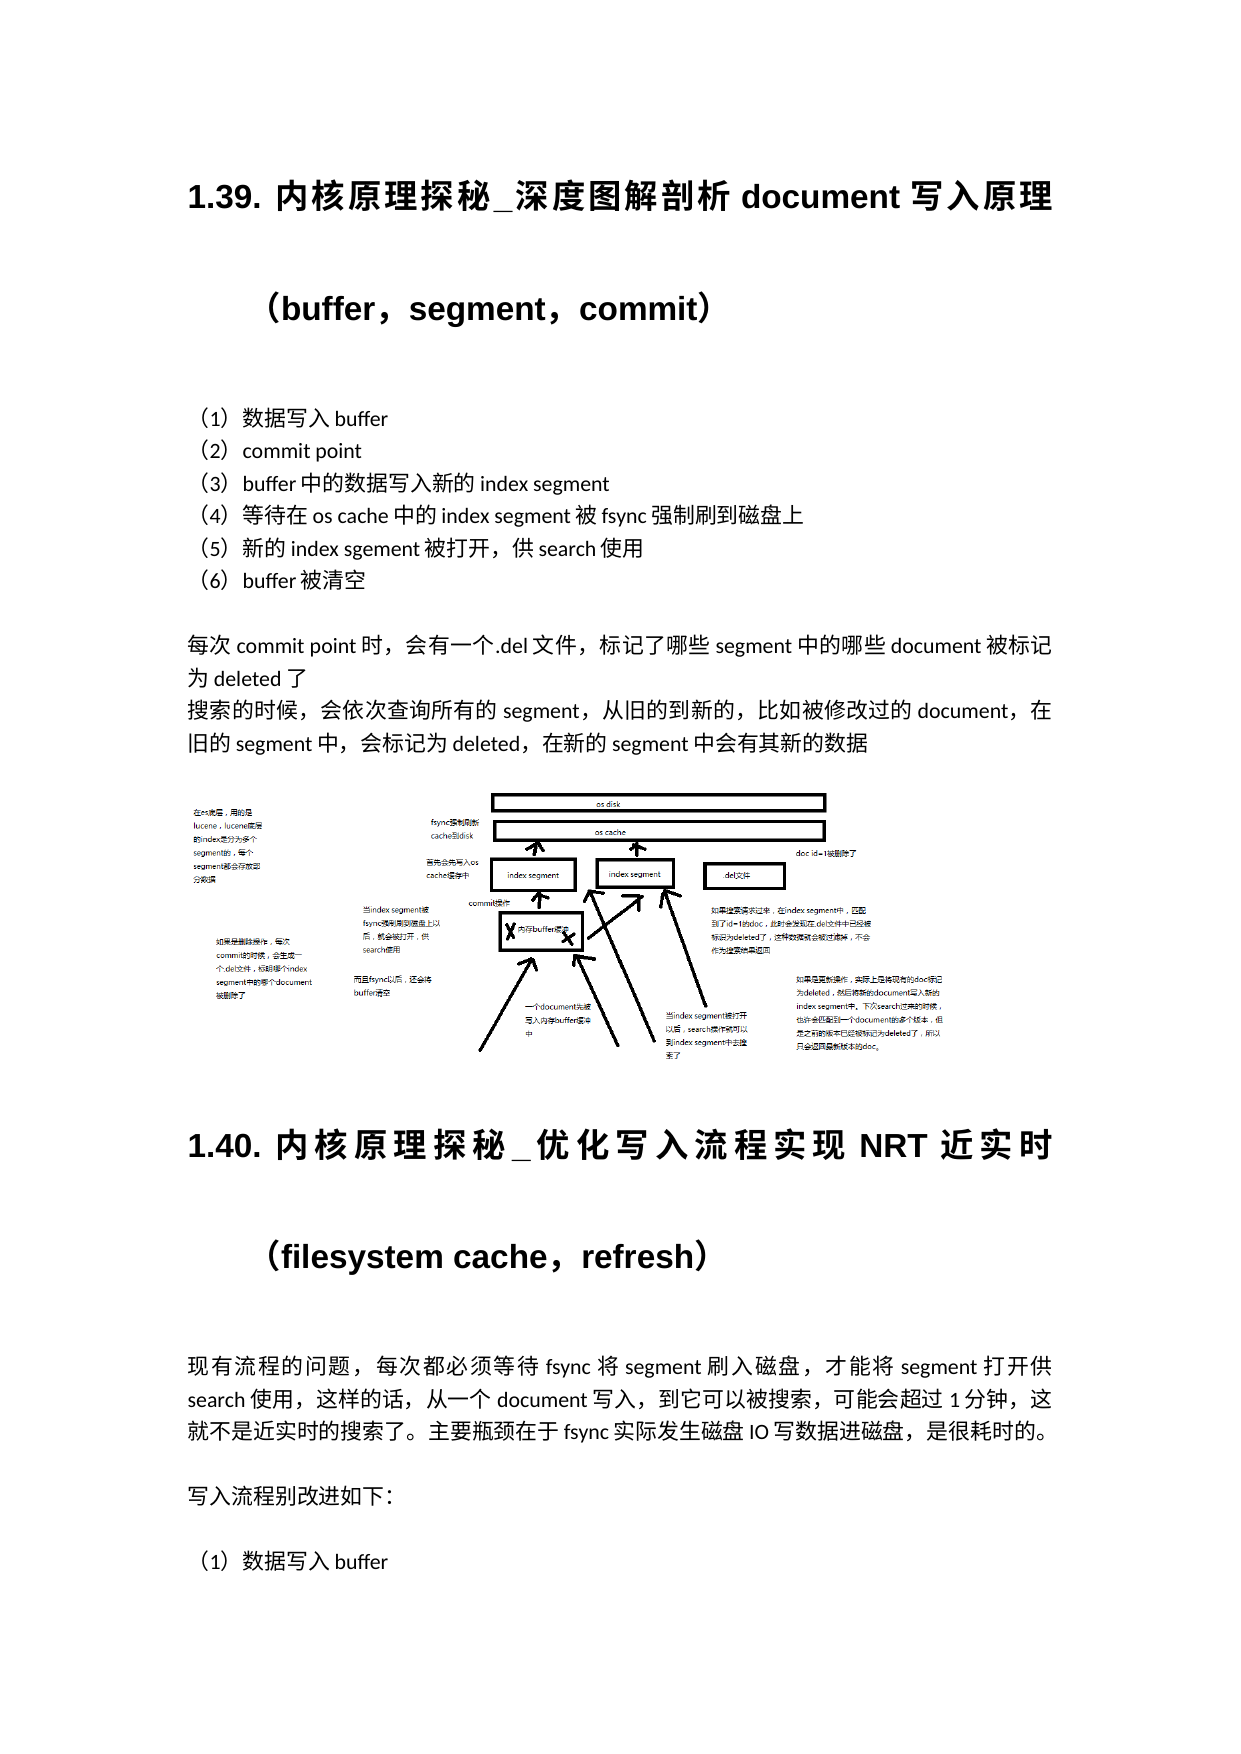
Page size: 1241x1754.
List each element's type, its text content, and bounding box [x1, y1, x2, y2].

text （6）buffer被清空 [187, 563, 1053, 596]
text （2）commit point [187, 433, 1053, 466]
text （3）buffer中的数据写入新的index segment [187, 466, 1053, 498]
text 搜索的时候，会依次查询所有的segment，从旧的到新的，比如被修改过的document，在旧的segment中，会标记为deleted，在新的segment中会有其新的数据 [187, 693, 1053, 758]
text （4）等待在os cache中的index segment被fsync强制刷到磁盘上 [187, 498, 1053, 531]
text （1）数据写入buffer [187, 1544, 1053, 1576]
text （5）新的index sgement被打开，供search使用 [187, 531, 1053, 563]
text 写入流程别改进如下： [187, 1479, 1053, 1511]
picture [187, 790, 1053, 1069]
subtitle 内核原理探秘_优化写入流程实现NRT近实时（filesystem cache，refresh） [187, 1110, 1053, 1287]
text （1）数据写入buffer [187, 401, 1053, 433]
text 每次commit point时，会有一个.del文件，标记了哪些segment中的哪些document被标记为deleted了 [187, 628, 1053, 693]
subtitle 内核原理探秘_深度图解剖析document写入原理（buffer，segment，commit） [187, 162, 1053, 339]
text 现有流程的问题，每次都必须等待fsync将segment刷入磁盘，才能将segment打开供search使用，这样的话，从一个document写入，到它可以被搜索，可能会超过1分钟，这就不是近实时的搜索了。主要瓶颈在于fsync实际发生磁盘IO写数据进磁盘，是很耗时的。 [187, 1349, 1053, 1446]
